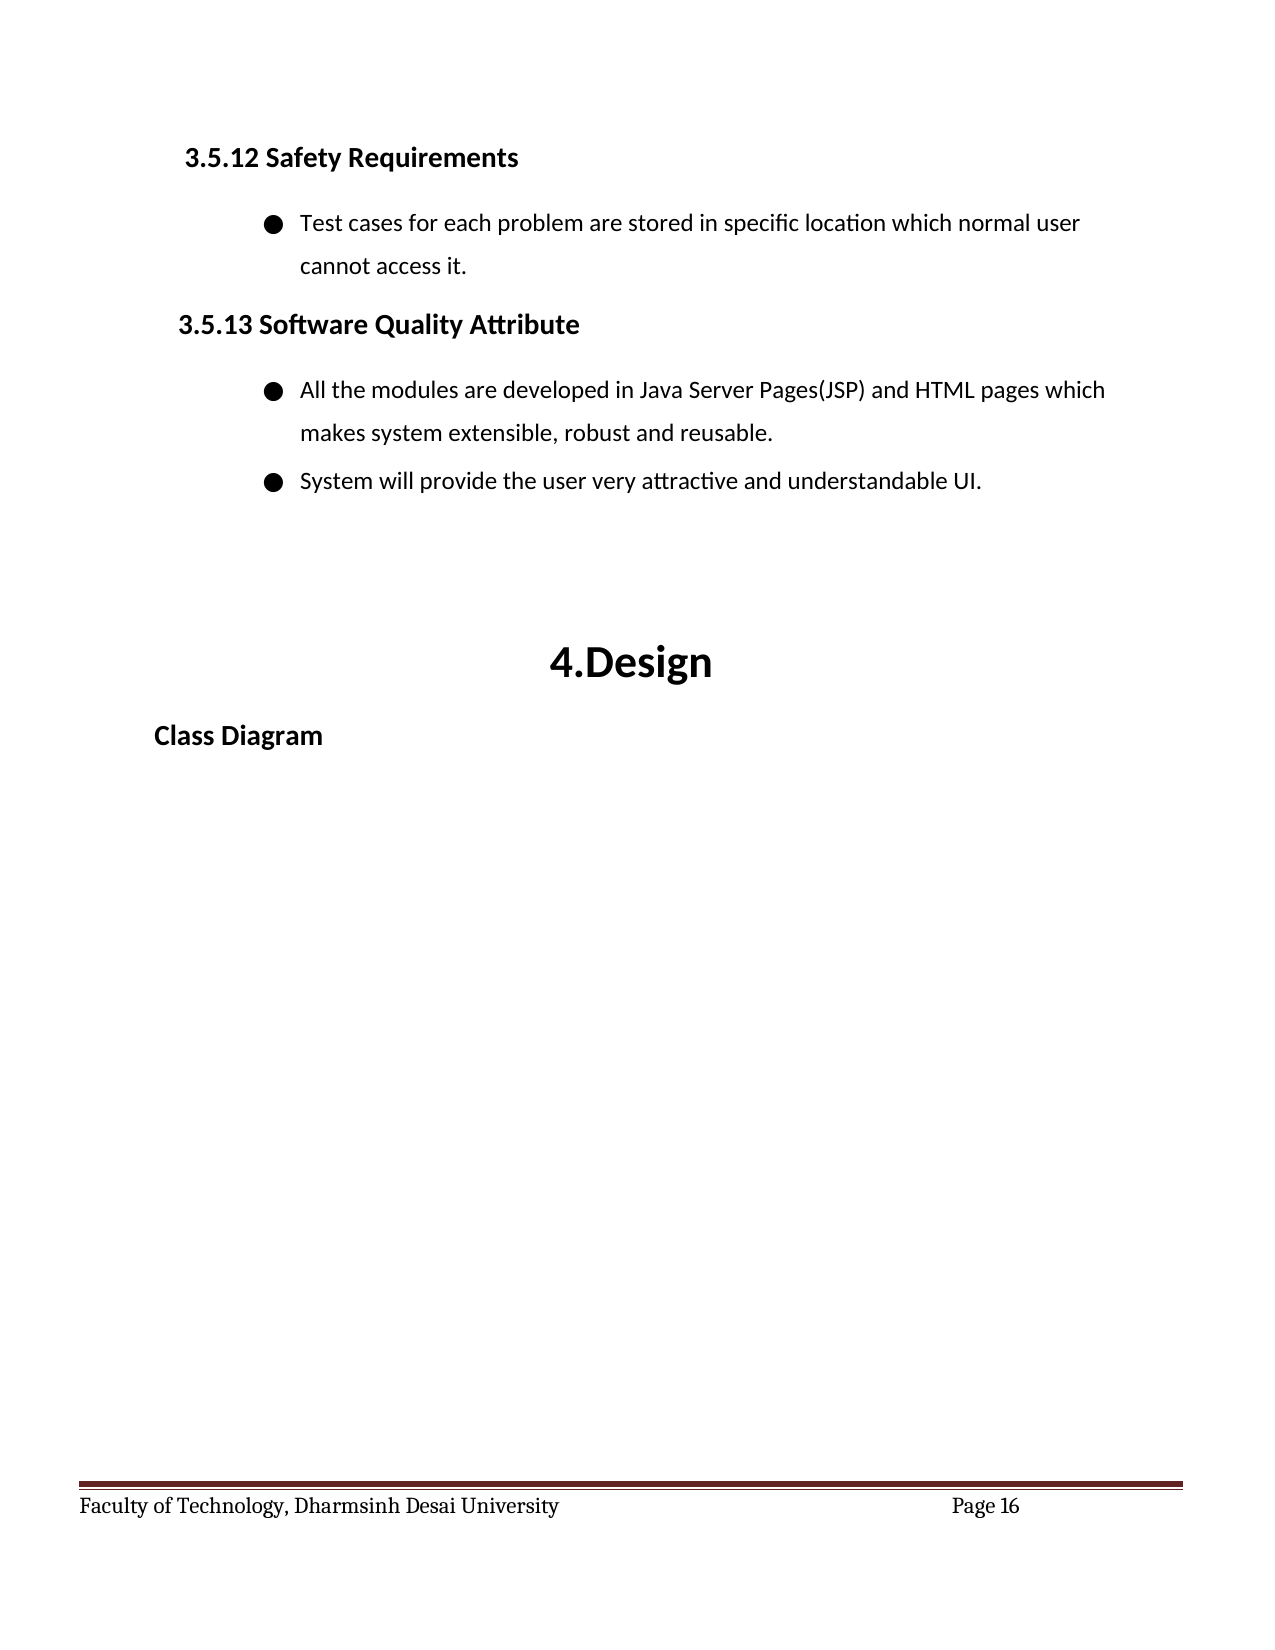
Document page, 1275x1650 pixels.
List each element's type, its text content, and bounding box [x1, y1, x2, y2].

subtitle 3.5.13 Software Quality Attribute [79, 306, 1183, 342]
list System will provide the user very attractive and understandable UI. [262, 452, 1183, 503]
subtitle 4.Design [79, 633, 1183, 689]
list All the modules are developed in Java Server Pages(JSP) and HTML pages which makes system extensible, robust and reusable. [262, 361, 1125, 447]
list Test cases for each problem are stored in specific location which normal user cannot access it. [262, 194, 1125, 281]
subtitle 3.5.12 Safety Requirements [79, 139, 1125, 175]
text Class Diagram [154, 717, 1183, 752]
